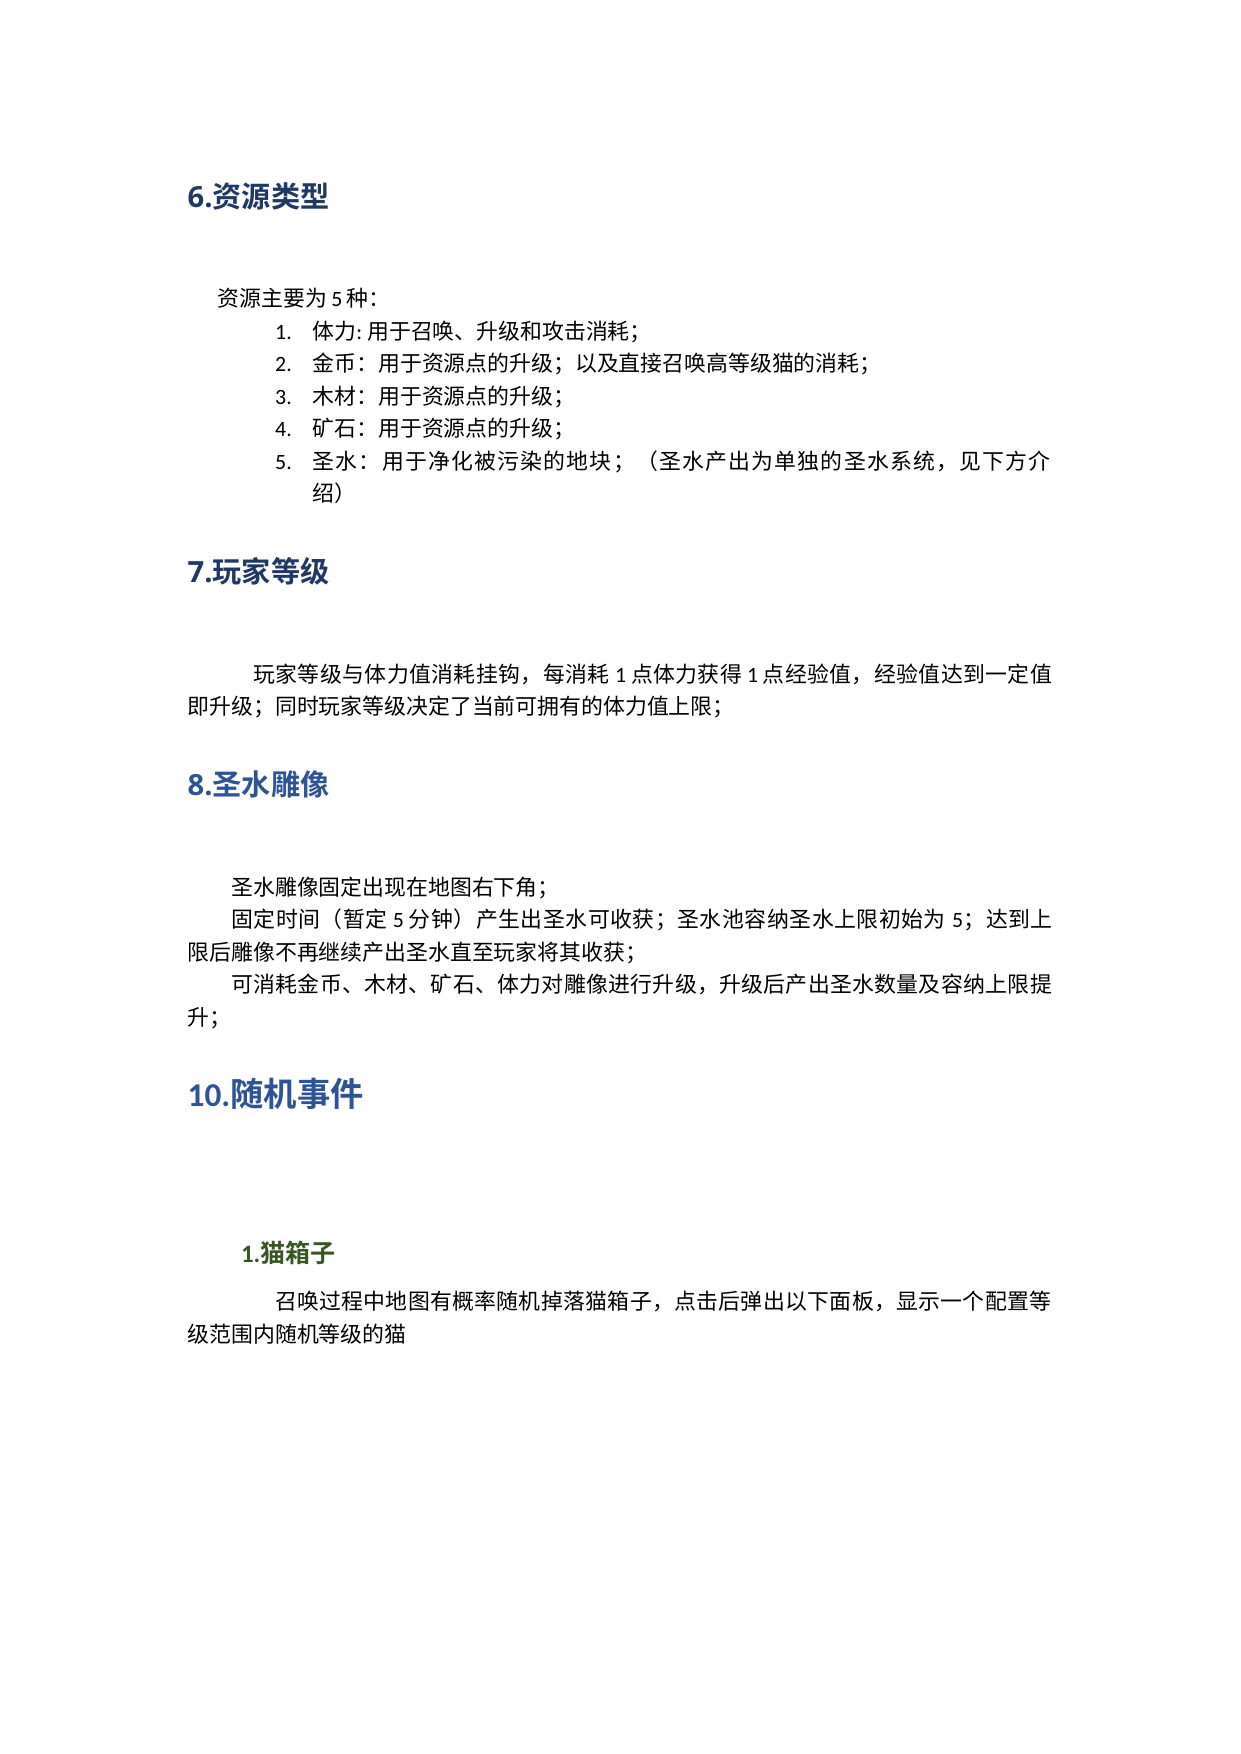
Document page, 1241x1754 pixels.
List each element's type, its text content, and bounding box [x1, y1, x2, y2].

subtitle 6.资源类型 [187, 162, 1053, 227]
list 体力: 用于召唤、升级和攻击消耗； [275, 313, 1053, 346]
subtitle 10.随机事件 [187, 1059, 1053, 1124]
list 木材：用于资源点的升级； [275, 378, 1053, 411]
text 固定时间（暂定5分钟）产生出圣水可收获；圣水池容纳圣水上限初始为5；达到上限后雕像不再继续产出圣水直至玩家将其收获； [187, 902, 1053, 967]
list 矿石：用于资源点的升级； [275, 411, 1053, 443]
text 资源主要为5种： [187, 281, 1053, 313]
list 圣水：用于净化被污染的地块；（圣水产出为单独的圣水系统，见下方介绍） [275, 443, 1053, 508]
text 可消耗金币、木材、矿石、体力对雕像进行升级，升级后产出圣水数量及容纳上限提升； [187, 967, 1053, 1032]
text 召唤过程中地图有概率随机掉落猫箱子，点击后弹出以下面板，显示一个配置等级范围内随机等级的猫 [187, 1284, 1053, 1349]
list 金币：用于资源点的升级；以及直接召唤高等级猫的消耗； [275, 346, 1053, 378]
text 圣水雕像固定出现在地图右下角； [187, 869, 1053, 902]
subtitle 8.圣水雕像 [187, 751, 1053, 816]
text 玩家等级与体力值消耗挂钩，每消耗1点体力获得1点经验值，经验值达到一定值即升级；同时玩家等级决定了当前可拥有的体力值上限； [187, 656, 1053, 721]
subtitle 7.玩家等级 [187, 537, 1053, 602]
text 1.猫箱子 [187, 1219, 1053, 1284]
